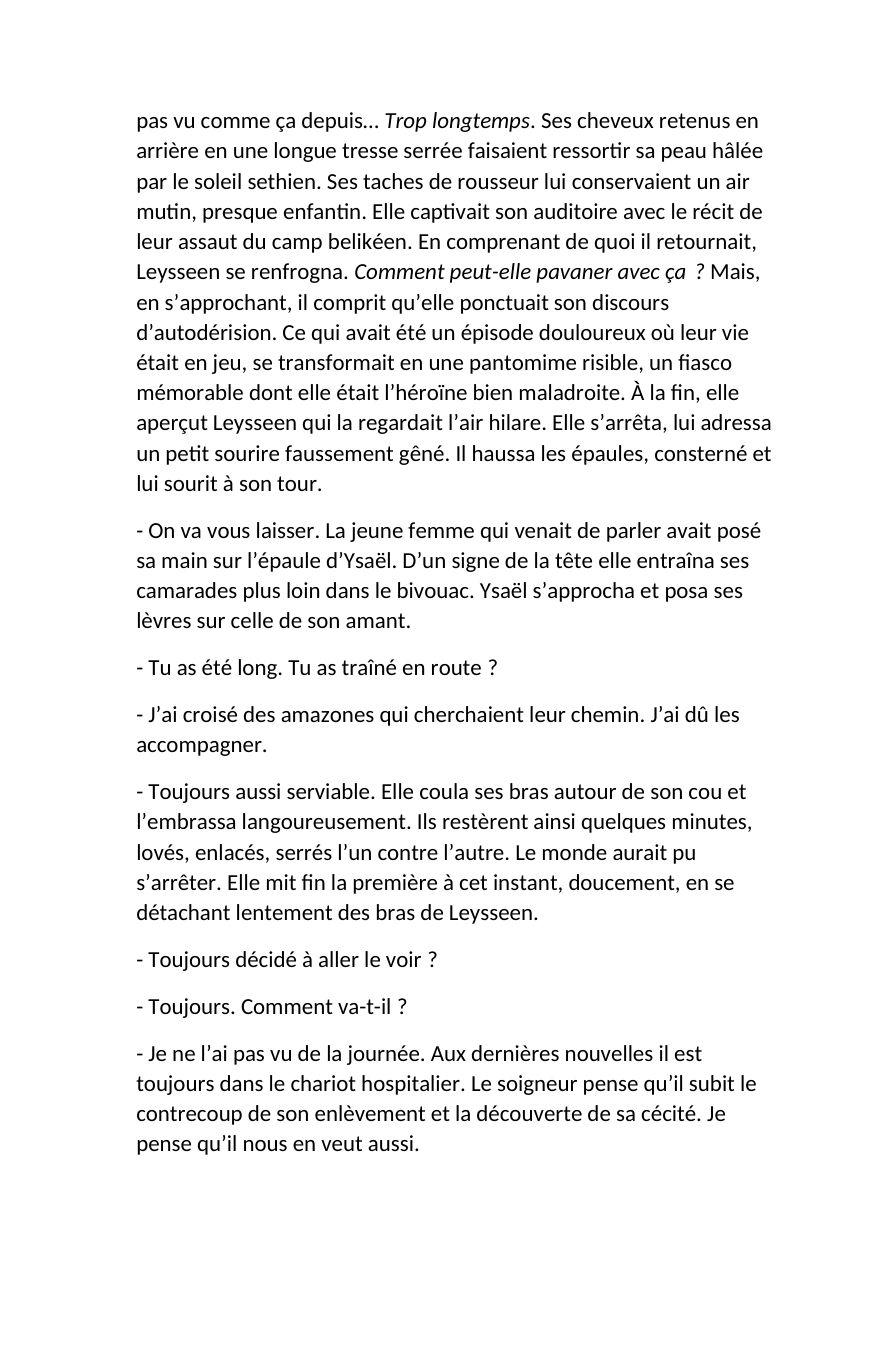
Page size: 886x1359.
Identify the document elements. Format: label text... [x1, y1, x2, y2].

text - Toujours aussi serviable. Elle coula ses bras autour de son cou et l’embrassa langoureusement. Ils restèrent ainsi quelques minutes, lovés, enlacés, serrés l’un contre l’autre. Le monde aurait pu s’arrêter. Elle mit fin la première à cet instant, doucement, en se détachant lentement des bras de Leysseen. [136, 777, 779, 926]
text - Tu as été long. Tu as traîné en route ? [136, 653, 779, 681]
text - Je ne l’ai pas vu de la journée. Aux dernières nouvelles il est toujours dans le chariot hospitalier. Le soigneur pense qu’il subit le contrecoup de son enlèvement et la découverte de sa cécité. Je pense qu’il nous en veut aussi. [136, 1039, 779, 1157]
text - On va vous laisser. La jeune femme qui venait de parler avait posé sa main sur l’épaule d’Ysaël. D’un signe de la tête elle entraîna ses camarades plus loin dans le bivouac. Ysaël s’approcha et posa ses lèvres sur celle de son amant. [136, 516, 779, 634]
text - J’ai croisé des amazones qui cherchaient leur chemin. J’ai dû les accompagner. [136, 700, 779, 758]
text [136, 106, 779, 497]
text - Toujours. Comment va-t-il ? [136, 992, 779, 1020]
text - Toujours décidé à aller le voir ? [136, 945, 779, 973]
